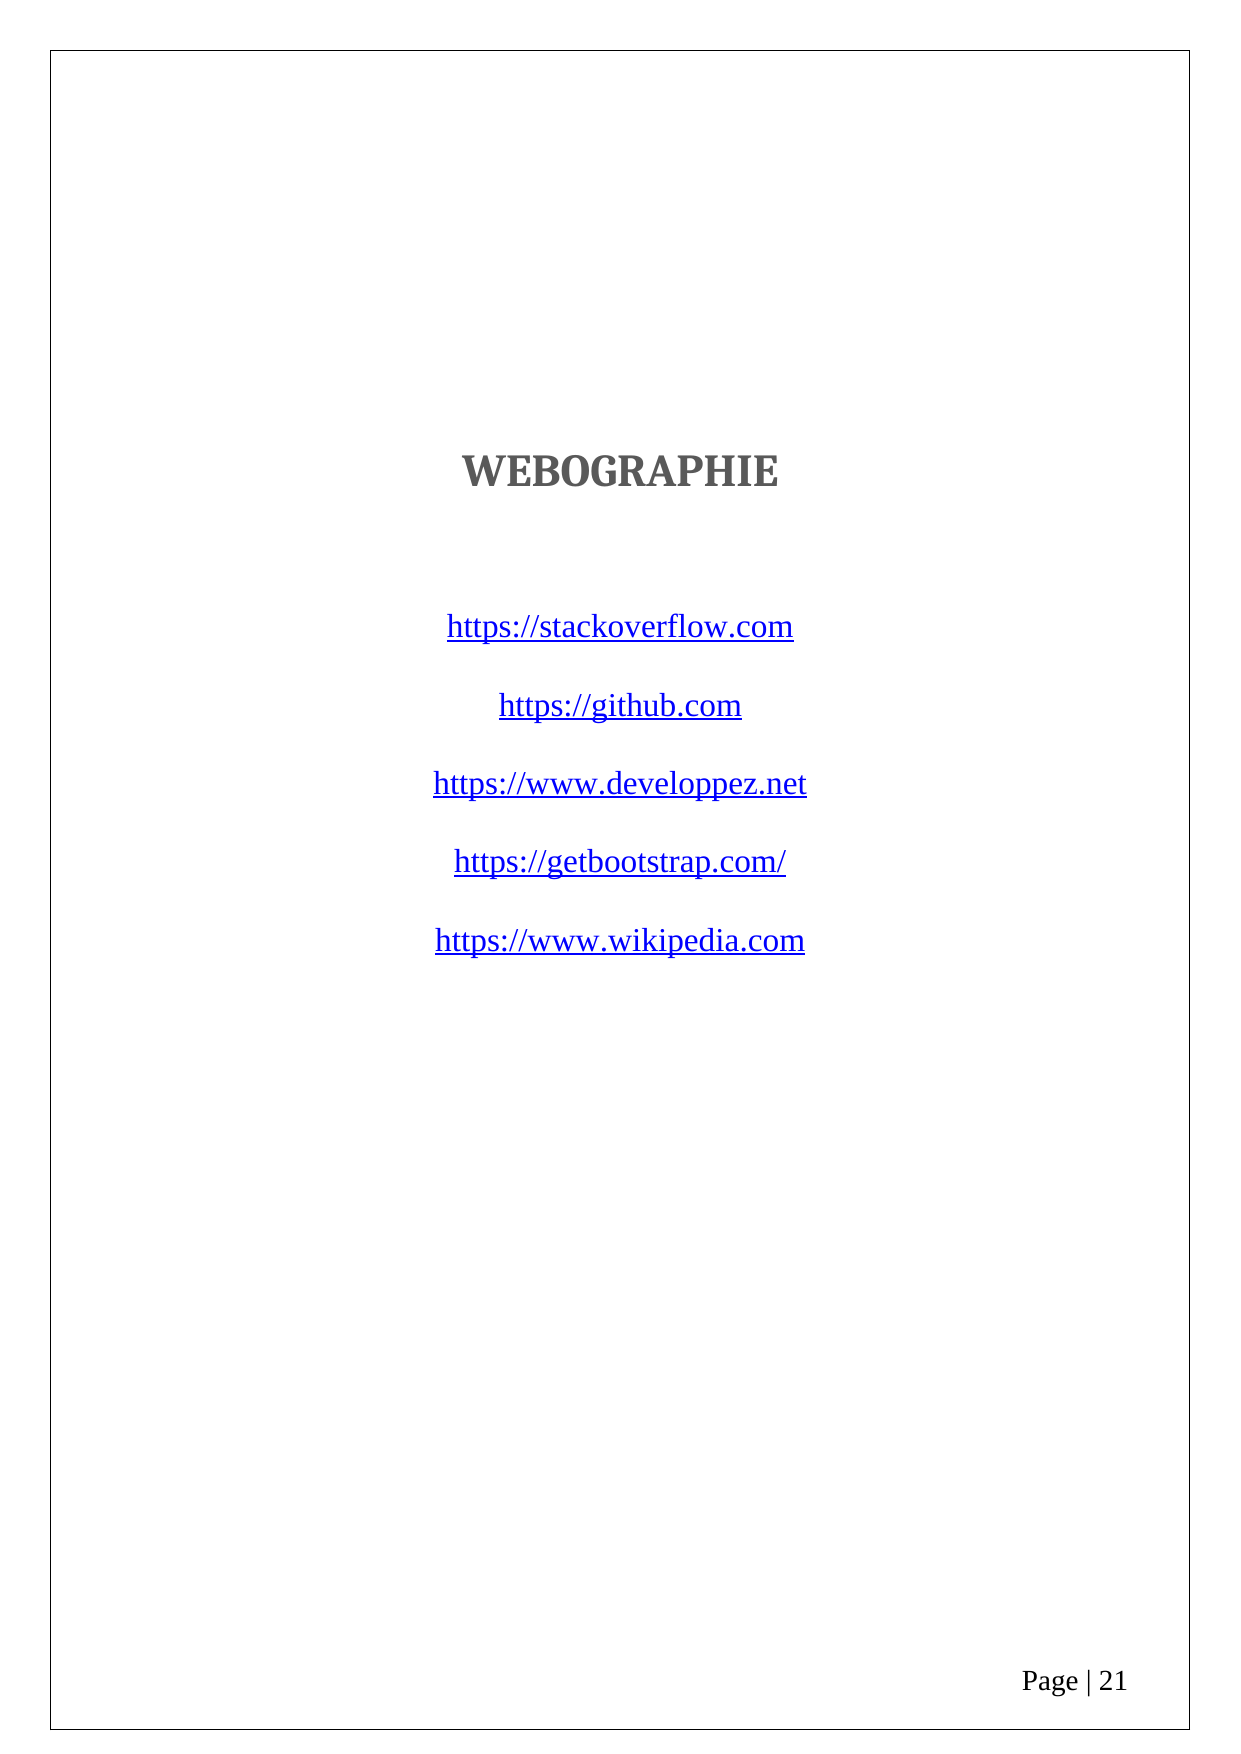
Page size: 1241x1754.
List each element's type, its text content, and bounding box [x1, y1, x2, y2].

text https://www.developpez.net [112, 763, 1128, 801]
text https://getbootstrap.com/ [112, 841, 1128, 880]
text https://github.com [112, 685, 1128, 723]
subtitle WEBOGRAPHIE [112, 445, 1128, 498]
text https://www.wikipedia.com [112, 920, 1128, 958]
text https://stackoverflow.com [112, 606, 1128, 645]
